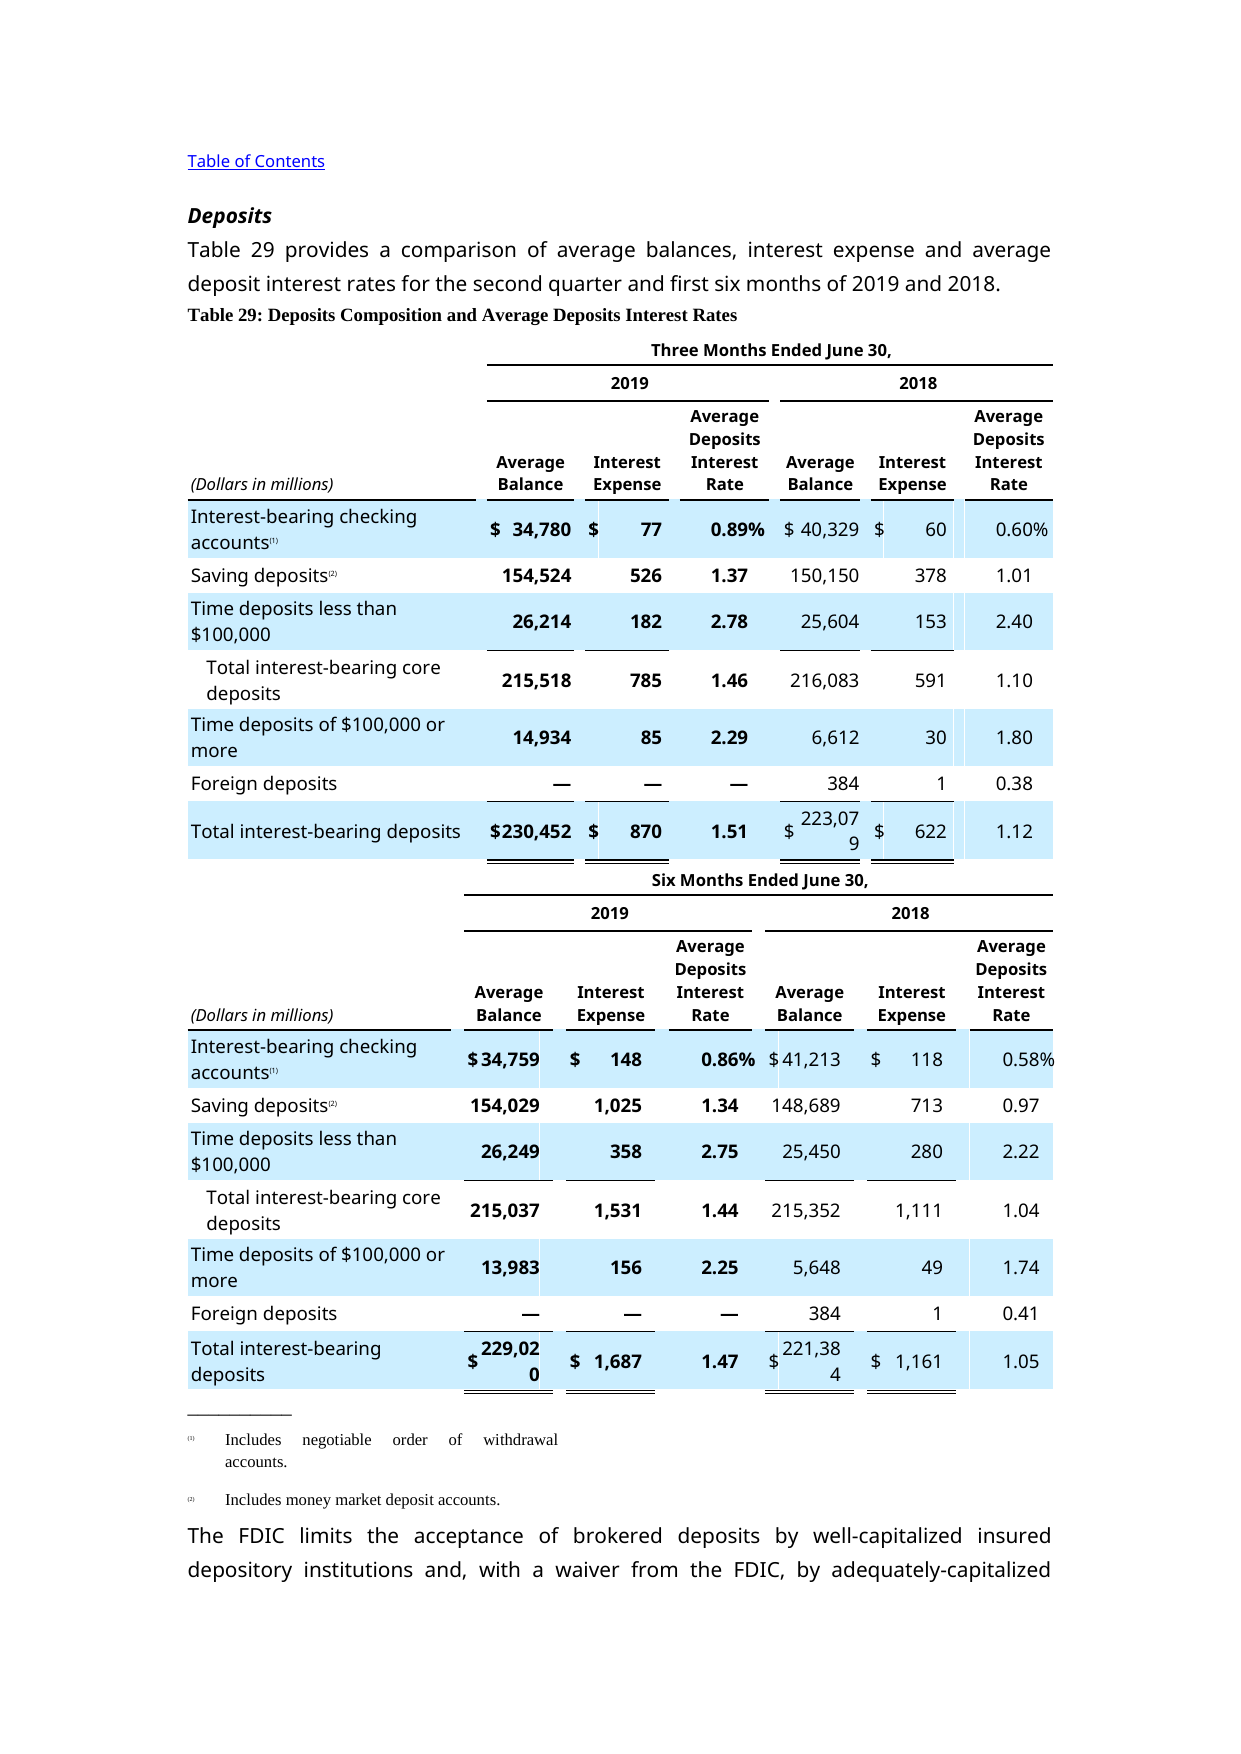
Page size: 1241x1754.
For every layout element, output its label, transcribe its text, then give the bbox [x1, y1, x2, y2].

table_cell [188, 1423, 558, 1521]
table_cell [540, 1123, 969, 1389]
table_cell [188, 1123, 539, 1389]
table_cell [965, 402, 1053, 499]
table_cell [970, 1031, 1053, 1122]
text Table 29 provides a comparison of average balances, interest expense and average deposit interest rates for the second quarter and first six months of 2019 and 2018. [187, 235, 1053, 298]
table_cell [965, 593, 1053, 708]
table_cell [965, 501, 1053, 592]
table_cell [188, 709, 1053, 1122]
text Deposits [187, 201, 1053, 230]
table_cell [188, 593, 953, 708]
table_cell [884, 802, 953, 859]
text Table of Contents [187, 150, 1053, 173]
text __________ [187, 1394, 1053, 1418]
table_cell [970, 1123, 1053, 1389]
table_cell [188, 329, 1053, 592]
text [187, 1521, 1053, 1583]
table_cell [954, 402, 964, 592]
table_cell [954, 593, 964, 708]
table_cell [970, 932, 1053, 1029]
text Table 29: Deposits Composition and Average Deposits Interest Rates [187, 303, 1053, 325]
